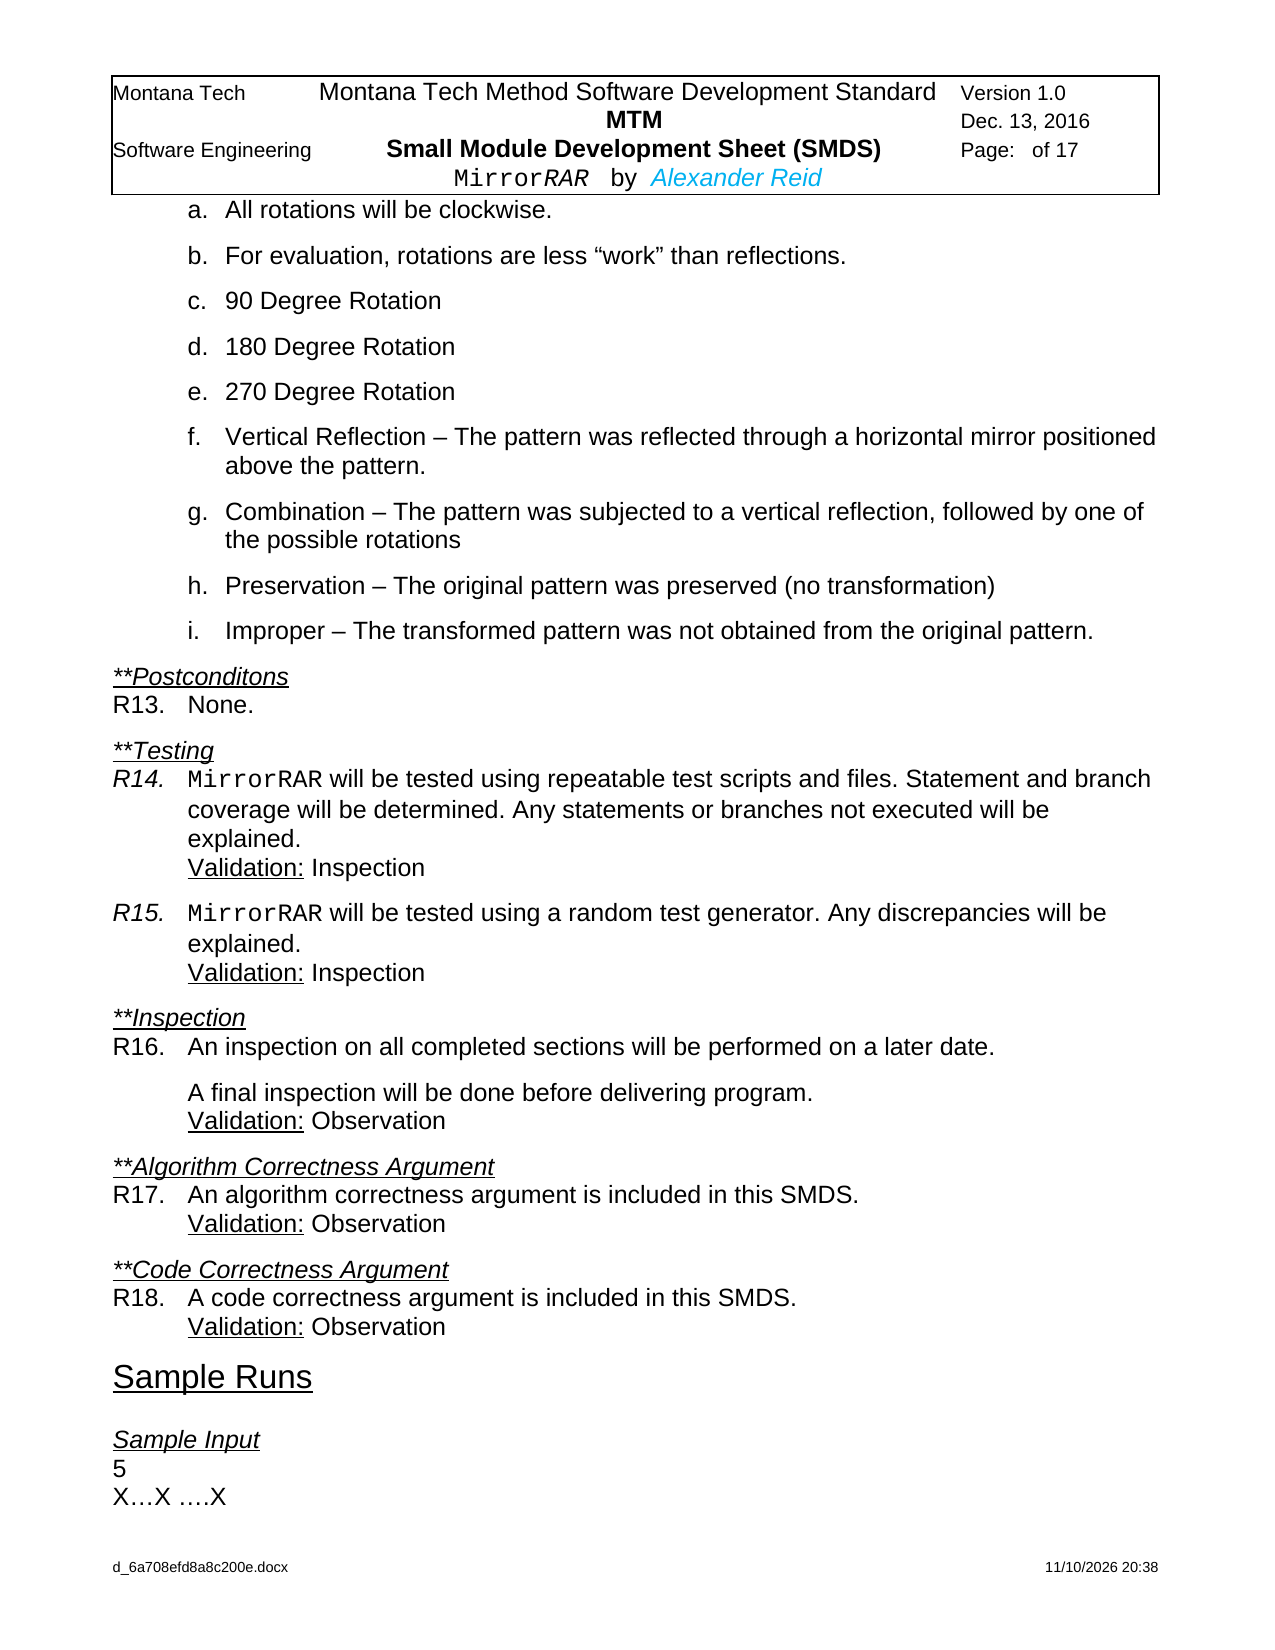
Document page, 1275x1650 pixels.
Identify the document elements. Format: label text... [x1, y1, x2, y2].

list For evaluation, rotations are less “work” than reflections. [187, 241, 1162, 269]
list 270 Degree Rotation [187, 377, 1162, 406]
text **Algorithm Correctness Argument [112, 1152, 1162, 1181]
text **Inspection [112, 1003, 1162, 1032]
list A code correctness argument is included in this SMDS. Validation: Observation [112, 1283, 1162, 1341]
text **Code Correctness Argument [112, 1255, 1162, 1283]
list 90 Degree Rotation [187, 286, 1162, 315]
list MirrorRAR will be tested using repeatable test scripts and files. Statement and branch coverage will be determined. Any statements or branches not executed will be explained. Validation: Inspection [112, 764, 1162, 882]
list MirrorRAR will be tested using a random test generator. Any discrepancies will be explained. Validation: Inspection [112, 898, 1162, 987]
list All rotations will be clockwise. [187, 195, 1162, 224]
text Sample Runs Sample Input [112, 1358, 1162, 1453]
text **Testing [112, 736, 1162, 764]
list An inspection on all completed sections will be performed on a later date. [112, 1032, 1162, 1061]
list Combination – The pattern was subjected to a vertical reflection, followed by one of the possible rotations [187, 497, 1162, 554]
text **Postconditons [112, 662, 1162, 690]
list Preservation – The original pattern was preserved (no transformation) [187, 571, 1162, 599]
list An algorithm correctness argument is included in this SMDS. Validation: Observation [112, 1181, 1162, 1238]
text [112, 1453, 1162, 1511]
list 180 Degree Rotation [187, 332, 1162, 360]
list None. [112, 690, 1162, 719]
text A final inspection will be done before delivering program. Validation: Observation [187, 1078, 1162, 1135]
list Improper – The transformed pattern was not obtained from the original pattern. [187, 616, 1162, 645]
list Vertical Reflection – The pattern was reflected through a horizontal mirror positioned above the pattern. [187, 422, 1162, 480]
